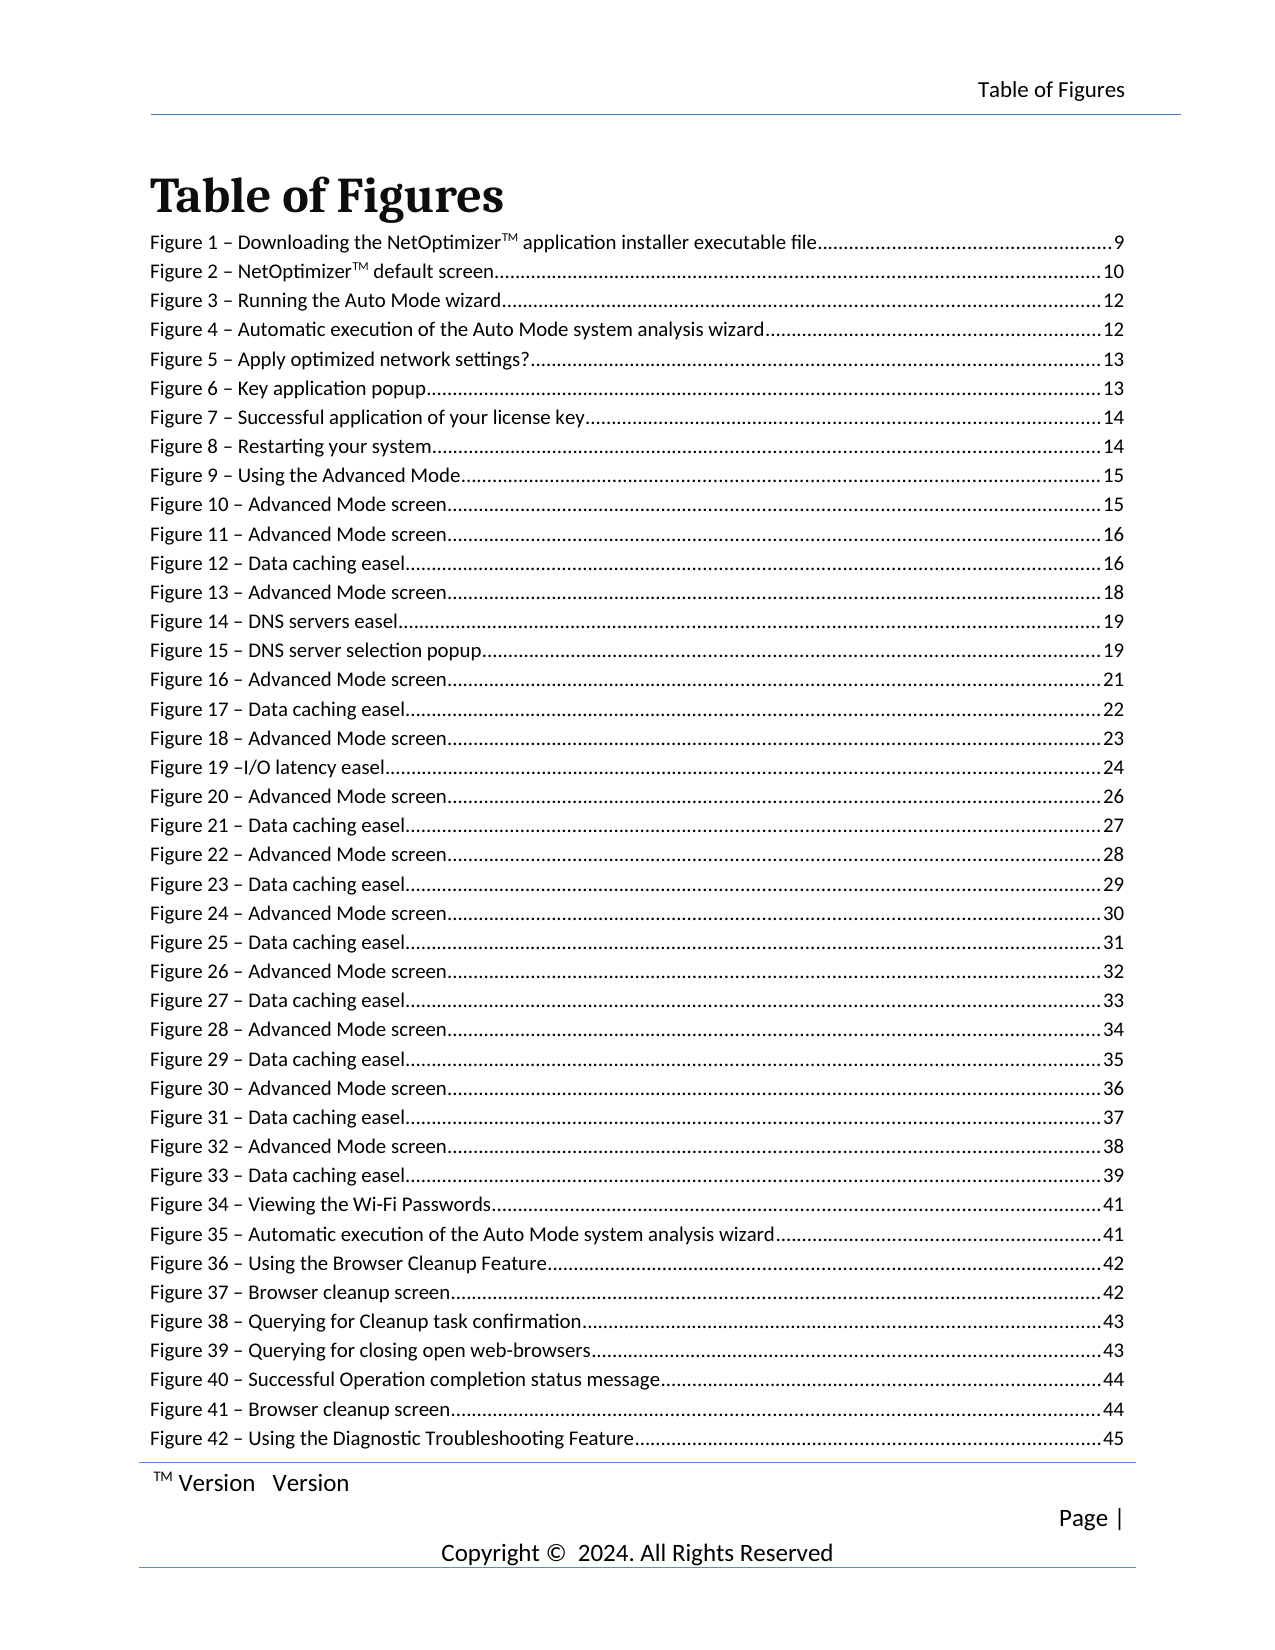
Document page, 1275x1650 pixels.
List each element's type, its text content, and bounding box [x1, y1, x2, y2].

text Figure 36 – Using the Browser Cleanup Feature 42 [150, 1250, 1125, 1275]
text Figure 38 – Querying for Cleanup task confirmation 43 [150, 1308, 1125, 1334]
text Figure 14 – DNS servers easel 19 [150, 608, 1125, 634]
text Figure 26 – Advanced Mode screen 32 [150, 958, 1125, 984]
text Figure 7 – Successful application of your license key 14 [150, 404, 1125, 429]
text Figure 5 – Apply optimized network settings? 13 [150, 346, 1125, 371]
text Figure 16 – Advanced Mode screen 21 [150, 667, 1125, 692]
text Figure 40 – Successful Operation completion status message 44 [150, 1367, 1125, 1392]
text Figure 12 – Data caching easel 16 [150, 550, 1125, 575]
text Figure 21 – Data caching easel 27 [150, 812, 1125, 838]
text Figure 8 – Restarting your system 14 [150, 433, 1125, 459]
text Figure 11 – Advanced Mode screen 16 [150, 521, 1125, 546]
text Figure 13 – Advanced Mode screen 18 [150, 579, 1125, 604]
text Figure 28 – Advanced Mode screen 34 [150, 1017, 1125, 1042]
text Figure 18 – Advanced Mode screen 23 [150, 725, 1125, 750]
text Figure 35 – Automatic execution of the Auto Mode system analysis wizard 41 [150, 1221, 1125, 1246]
text Figure 34 – Viewing the Wi-Fi Passwords 41 [150, 1192, 1125, 1217]
text Figure 39 – Querying for closing open web-browsers 43 [150, 1337, 1125, 1363]
text Figure 25 – Data caching easel 31 [150, 929, 1125, 954]
text Figure 23 – Data caching easel 29 [150, 871, 1125, 896]
text Figure 41 – Browser cleanup screen 44 [150, 1396, 1125, 1421]
text Figure 3 – Running the Auto Mode wizard 12 [150, 287, 1125, 313]
text Figure 27 – Data caching easel 33 [150, 987, 1125, 1013]
text Figure 20 – Advanced Mode screen 26 [150, 783, 1125, 809]
text Figure 30 – Advanced Mode screen 36 [150, 1075, 1125, 1100]
text Figure 2 – NetOptimizerTM default screen 10 [150, 258, 1125, 284]
text Figure 37 – Browser cleanup screen 42 [150, 1279, 1125, 1304]
text Figure 1 – Downloading the NetOptimizerTM application installer executable file 9 [150, 229, 1125, 254]
text Table of Figures [150, 167, 1125, 225]
text Figure 9 – Using the Advanced Mode 15 [150, 462, 1125, 488]
text Figure 4 – Automatic execution of the Auto Mode system analysis wizard 12 [150, 317, 1125, 342]
text Figure 6 – Key application popup 13 [150, 375, 1125, 400]
text Figure 33 – Data caching easel 39 [150, 1162, 1125, 1188]
text Figure 17 – Data caching easel 22 [150, 696, 1125, 721]
text Figure 15 – DNS server selection popup 19 [150, 637, 1125, 663]
text Figure 19 –I/O latency easel 24 [150, 754, 1125, 779]
text Figure 32 – Advanced Mode screen 38 [150, 1133, 1125, 1159]
text Figure 29 – Data caching easel 35 [150, 1046, 1125, 1071]
text Figure 10 – Advanced Mode screen 15 [150, 492, 1125, 517]
text Figure 22 – Advanced Mode screen 28 [150, 842, 1125, 867]
text Figure 31 – Data caching easel 37 [150, 1104, 1125, 1129]
text Figure 24 – Advanced Mode screen 30 [150, 900, 1125, 925]
text Figure 42 – Using the Diagnostic Troubleshooting Feature 45 [150, 1425, 1125, 1450]
